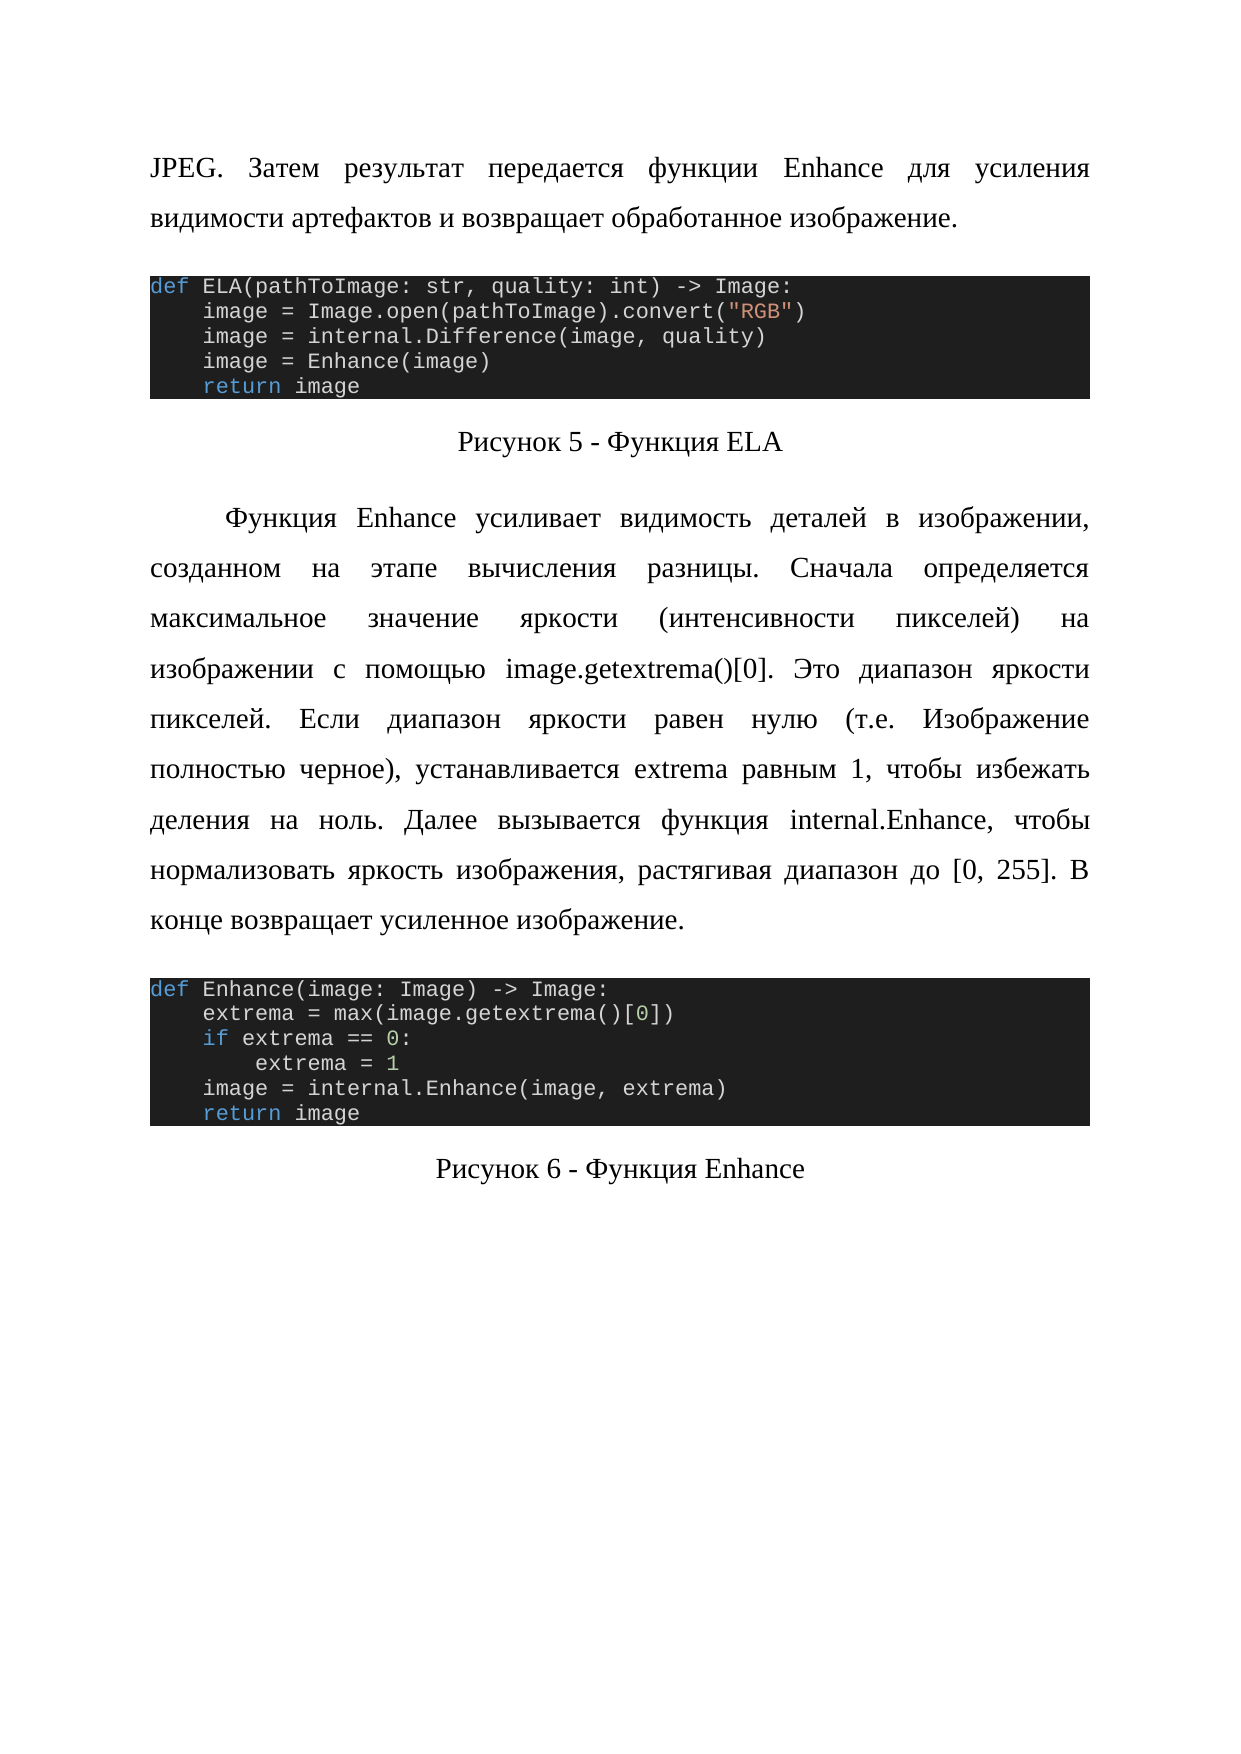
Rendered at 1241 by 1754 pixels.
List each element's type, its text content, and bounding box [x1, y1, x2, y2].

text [150, 150, 1090, 234]
text return image [150, 375, 1090, 399]
text Рисунок 6 - Функция Enhance [150, 1151, 1090, 1185]
text def Enhance(image: Image) -> Image: [150, 978, 1090, 1002]
text extrema = max(image.getextrema()[0]) [150, 1002, 1090, 1027]
text if extrema == 0: [150, 1027, 1090, 1052]
text return image [150, 1102, 1090, 1126]
text extrema = 1 [150, 1052, 1090, 1077]
text image = Image.open(pathToImage).convert("RGB") [150, 300, 1090, 325]
text image = internal.Enhance(image, extrema) [150, 1077, 1090, 1102]
text def ELA(pathToImage: str, quality: int) -> Image: [150, 276, 1090, 300]
text Функция Enhance усиливает видимость деталей в изображении, созданном на этапе вычисления разницы. Сначала определяется максимальное значение яркости (интенсивности пикселей) на изображении с помощью image.getextrema()[0]. Это диапазон яркости пикселей. Если диапазон яркости равен нулю (т.е. Изображение полностью черное), устанавливается extrema равным 1, чтобы избежать деления на ноль. Далее вызывается функция internal.Enhance, чтобы нормализовать яркость изображения, растягивая диапазон до [0, 255]. В конце возвращает усиленное изображение. [150, 500, 1090, 936]
text image = Enhance(image) [150, 350, 1090, 375]
text image = internal.Difference(image, quality) [150, 325, 1090, 350]
text Рисунок 5 - Функция ELA [150, 424, 1090, 458]
